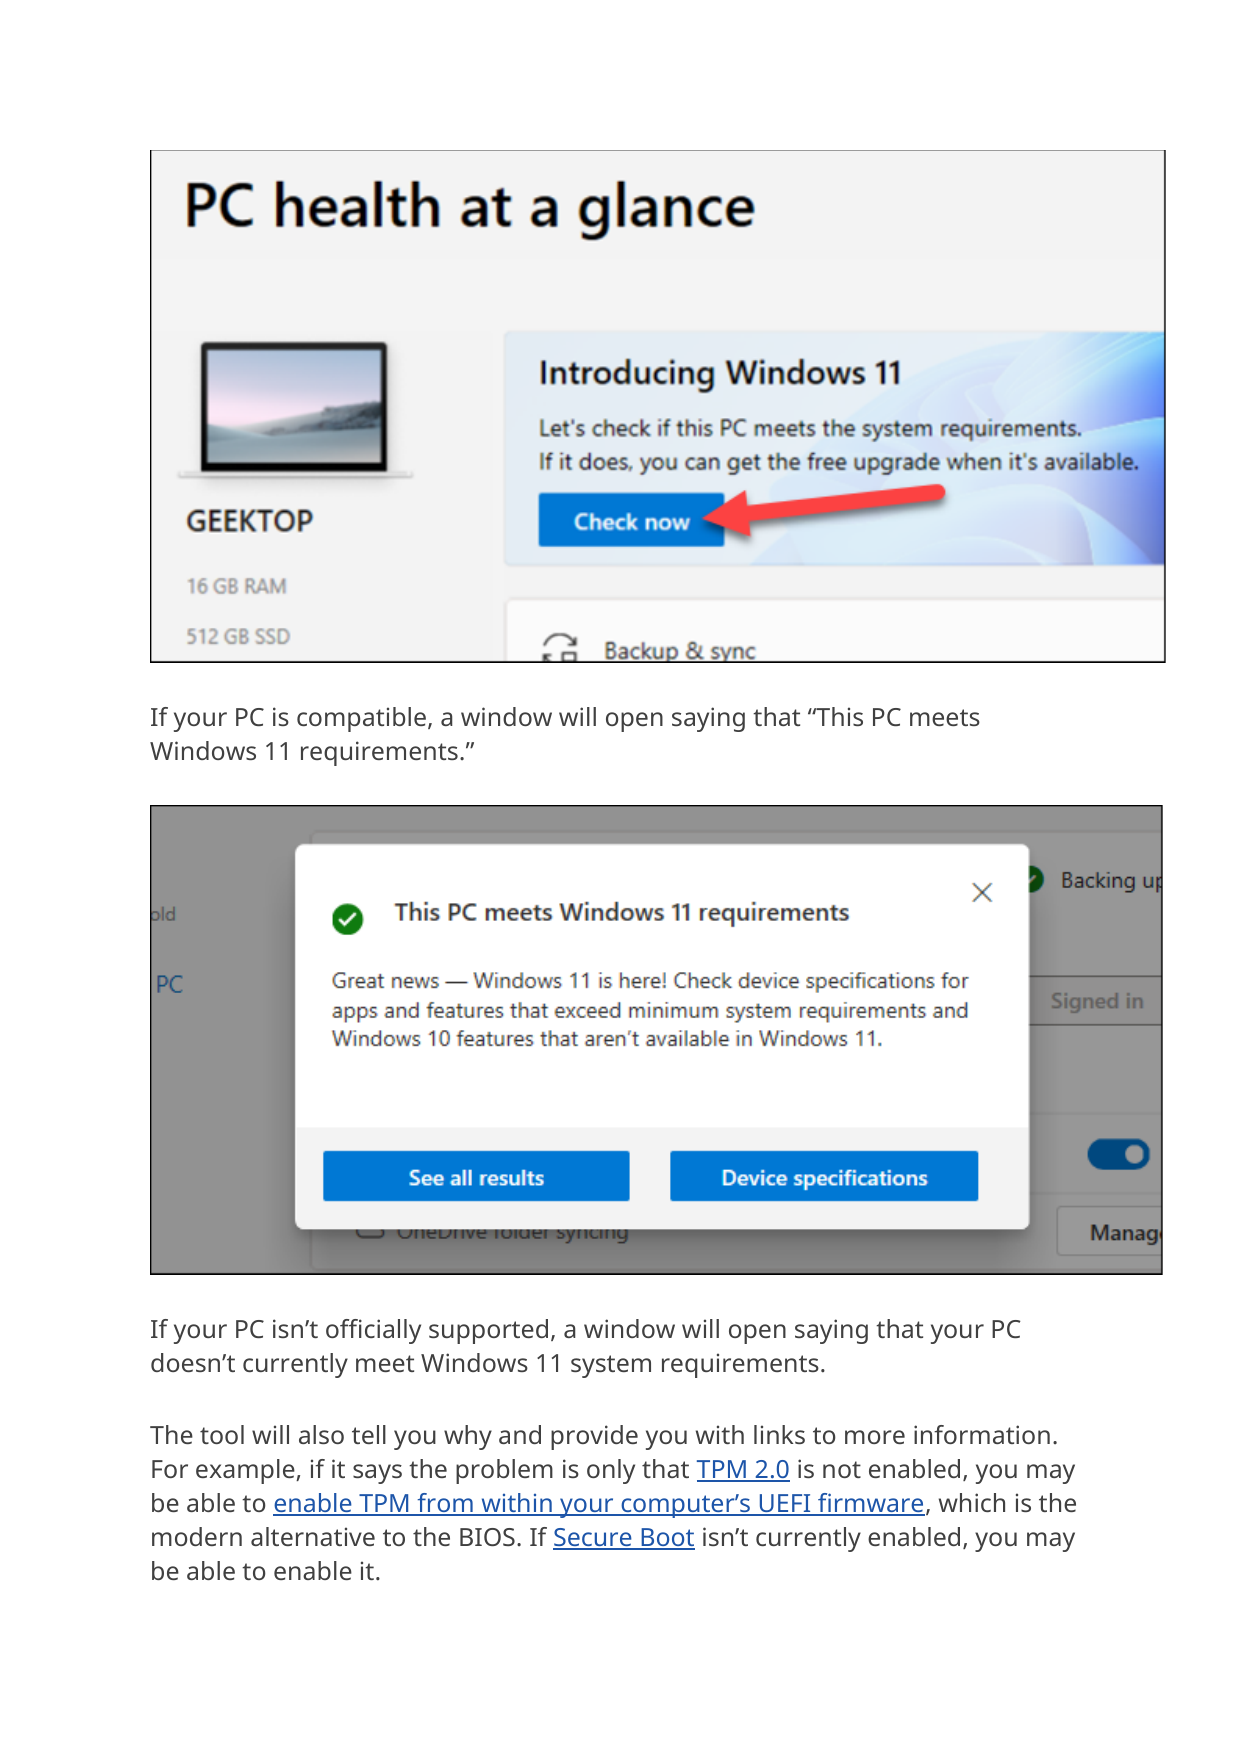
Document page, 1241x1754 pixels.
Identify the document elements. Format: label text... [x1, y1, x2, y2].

text If your PC is compatible, a window will open saying that “This PC meets Windows 11 requirements.” [150, 700, 1090, 768]
text The tool will also tell you why and provide you with links to more information. For example, if it says the problem is only that TPM 2.0 is not enabled, you may be able to enable TPM from within your computer’s UEFI firmware, which is the modern alternative to the BIOS. If Secure Boot isn’t currently enabled, you may be able to enable it. [150, 1417, 1090, 1588]
picture [150, 805, 1163, 1275]
picture [150, 150, 1166, 663]
text If your PC isn’t officially supported, a window will open saying that your PC doesn’t currently meet Windows 11 system requirements. [150, 1312, 1090, 1380]
